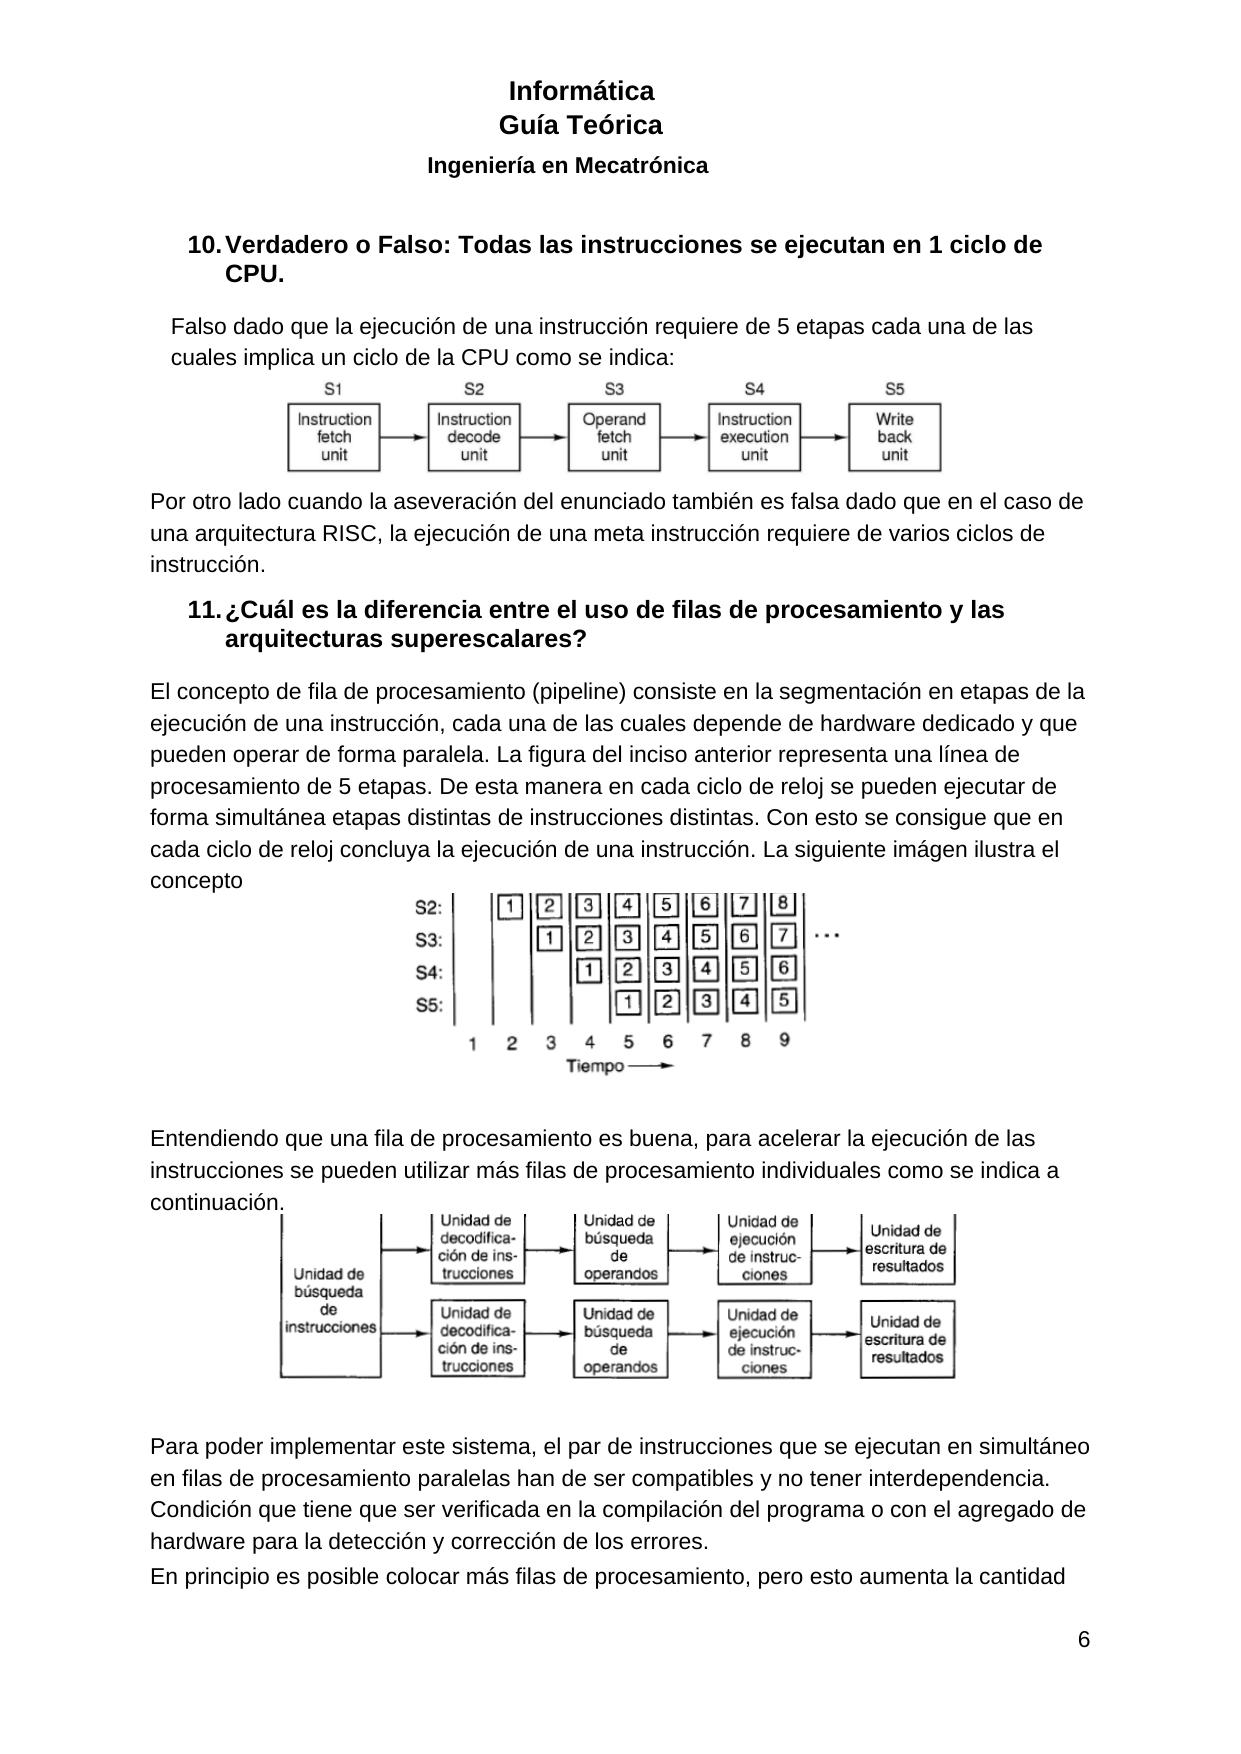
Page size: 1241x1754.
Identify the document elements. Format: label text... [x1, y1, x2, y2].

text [150, 1563, 1094, 1589]
text Entendiendo que una fila de procesamiento es buena, para acelerar la ejecución de las instrucciones se pueden utilizar más filas de procesamiento individuales como se indica a continuación. [150, 1125, 1094, 1215]
picture [287, 380, 954, 486]
text El concepto de fila de procesamiento (pipeline) consiste en la segmentación en etapas de la ejecución de una instrucción, cada una de las cuales depende de hardware dedicado y que pueden operar de forma paralela. La figura del inciso anterior representa una línea de procesamiento de 5 etapas. De esta manera en cada ciclo de reloj se pueden ejecutar de forma simultánea etapas distintas de instrucciones distintas. Con esto se consigue que en cada ciclo de reloj concluya la ejecución de una instrucción. La siguiente imágen ilustra el concepto [150, 678, 1090, 894]
text ¿Cuál es la diferencia entre el uso de filas de procesamiento y las arquitecturas superescalares? [187, 596, 1090, 653]
text Falso dado que la ejecución de una instrucción requiere de 5 etapas cada una de las cuales implica un ciclo de la CPU como se indica: [171, 313, 1090, 371]
text Para poder implementar este sistema, el par de instrucciones que se ejecutan en simultáneo en filas de procesamiento paralelas han de ser compatibles y no tener interdependencia. Condición que tiene que ser verificada en la compilación del programa o con el agregado de hardware para la detección y corrección de los errores. [150, 1433, 1094, 1554]
picture [399, 893, 846, 1079]
picture [275, 1214, 970, 1389]
text Por otro lado cuando la aseveración del enunciado también es falsa dado que en el caso de una arquitectura RISC, la ejecución de una meta instrucción requiere de varios ciclos de instrucción. [150, 488, 1090, 578]
text Verdadero o Falso: Todas las instrucciones se ejecutan en 1 ciclo de CPU. [187, 230, 1090, 288]
